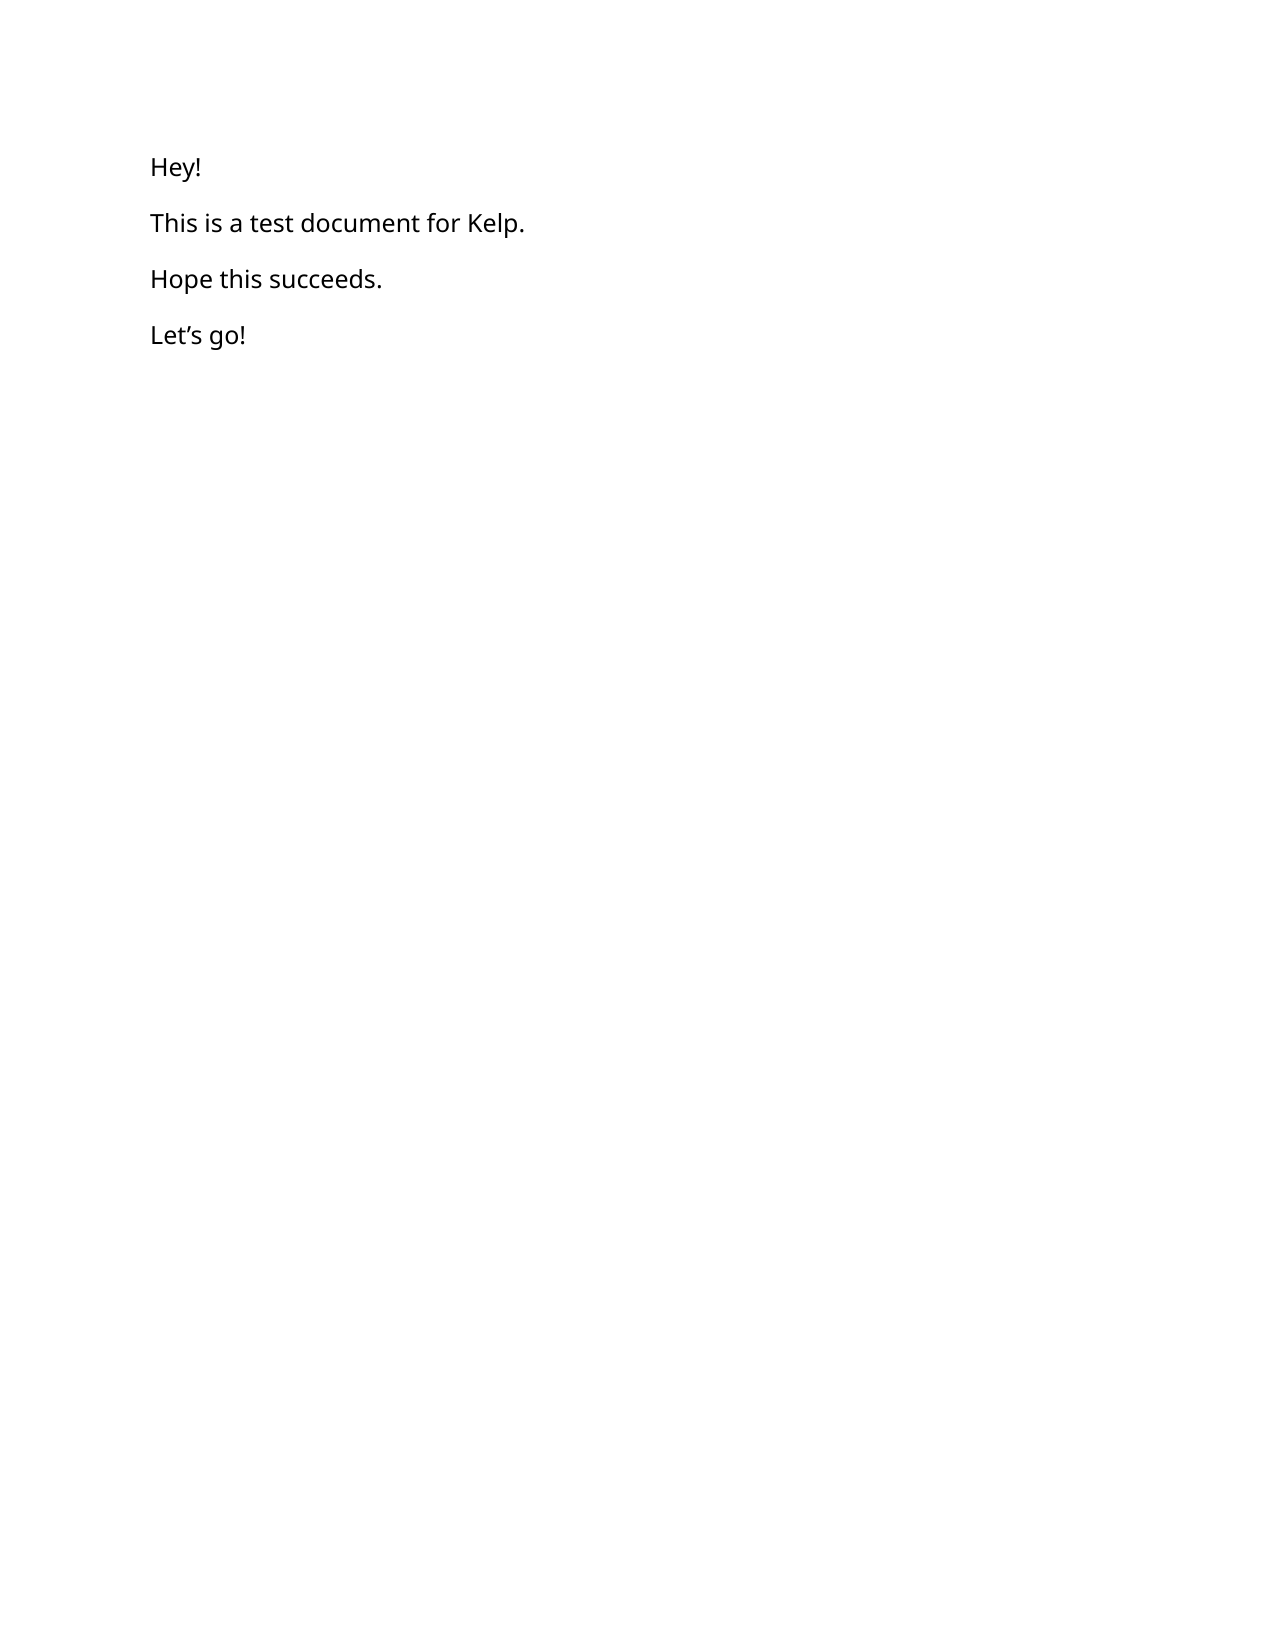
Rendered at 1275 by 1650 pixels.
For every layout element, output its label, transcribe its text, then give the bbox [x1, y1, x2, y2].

text Let’s go! [150, 317, 1125, 352]
text Hope this succeeds. [150, 262, 1125, 296]
text This is a test document for Kelp. [150, 206, 1125, 240]
text Hey! [150, 150, 1125, 184]
